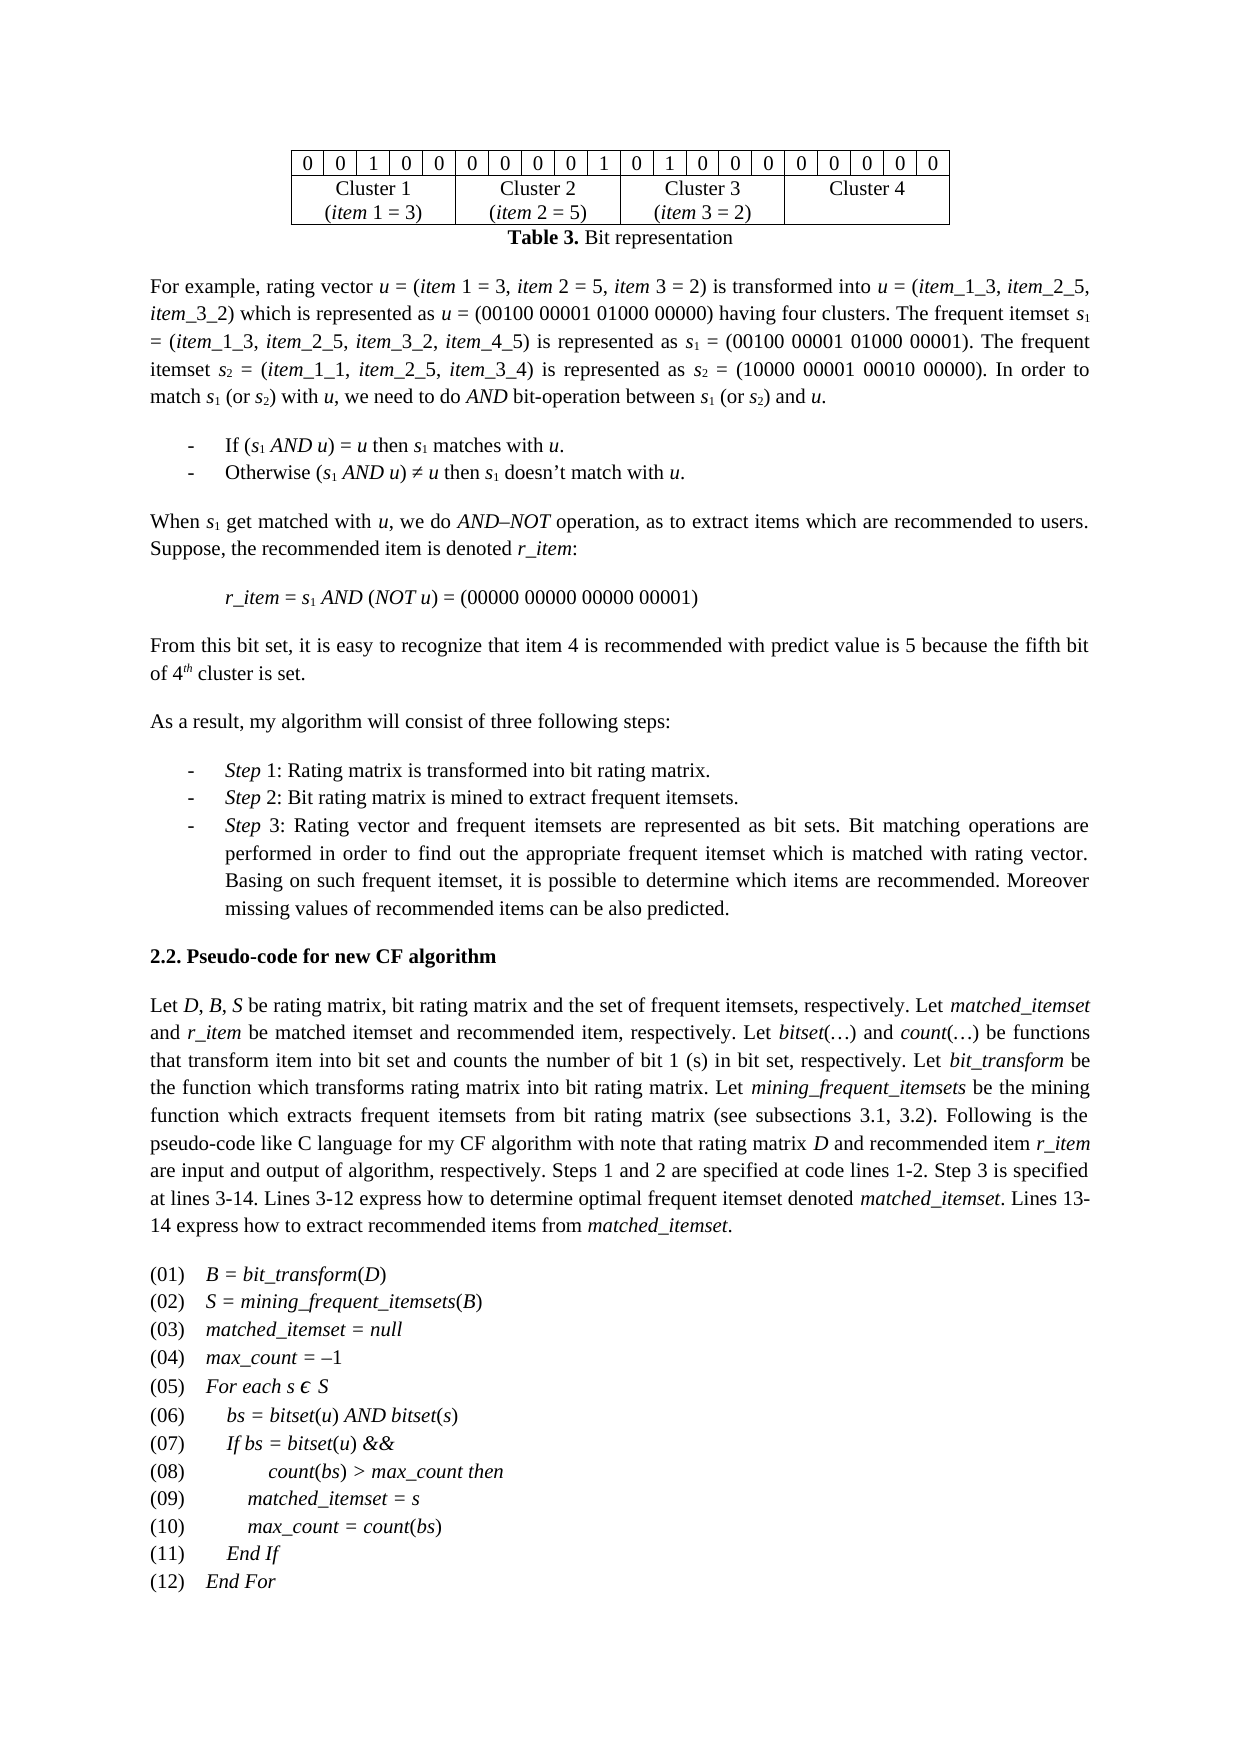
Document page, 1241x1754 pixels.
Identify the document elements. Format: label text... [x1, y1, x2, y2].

table_header 0 [785, 151, 817, 175]
text (01) B = bit_transform(D) [150, 1262, 1090, 1286]
table_cell Cluster 4 [785, 176, 949, 224]
table_header 0 [390, 151, 422, 175]
table_header 0 [489, 151, 521, 175]
list Step 2: Bit rating matrix is mined to extract frequent itemsets. [187, 785, 1090, 809]
table_header 1 [588, 151, 620, 175]
text (06) bs = bitset(u) AND bitset(s) [150, 1403, 1090, 1427]
text Table 3. Bit representation [150, 225, 1090, 249]
table_header 0 [324, 151, 356, 175]
text (11) End If [150, 1541, 1090, 1565]
table_header 0 [687, 151, 718, 175]
table_header 0 [818, 151, 850, 175]
list Step 3: Rating vector and frequent itemsets are represented as bit sets. Bit matching operations are performed in order to find out the appropriate frequent itemset which is matched with rating vector. Basing on such frequent itemset, it is possible to determine which items are recommended. Moreover missing values of recommended items can be also predicted. [187, 813, 1090, 920]
table_header 1 [357, 151, 389, 175]
table_header 0 [719, 151, 751, 175]
list Step 1: Rating matrix is transformed into bit rating matrix. [187, 758, 1090, 782]
table_header 0 [456, 151, 488, 175]
text r_item = s1 AND (NOT u) = (00000 00000 00000 00001) [150, 585, 1090, 609]
text For example, rating vector u = (item 1 = 3, item 2 = 5, item 3 = 2) is transformed into u = (item_1_3, item_2_5, item_3_2) which is represented as u = (00100 00001 01000 00000) having four clusters. The frequent itemset s1 = (item_1_3, item_2_5, item_3_2, item_4_5) is represented as s1 = (00100 00001 01000 00001). The frequent itemset s2 = (item_1_1, item_2_5, item_3_4) is represented as s2 = (10000 00001 00010 00000). In order to match s1 (or s2) with u, we need to do AND bit-operation between s1 (or s2) and u. [150, 274, 1090, 408]
table_header 0 [752, 151, 784, 175]
list Otherwise (s1 AND u) ≠ u then s1 doesn’t match with u. [187, 460, 1090, 484]
text 2.2. Pseudo-code for new CF algorithm [150, 944, 1090, 968]
text (05) For each s S [150, 1372, 1090, 1400]
table_header 0 [851, 151, 883, 175]
table_header 0 [621, 151, 653, 175]
text (02) S = mining_frequent_itemsets(B) [150, 1289, 1090, 1313]
table_cell Cluster 1 (item 1 = 3) [292, 176, 455, 224]
text (03) matched_itemset = null [150, 1317, 1090, 1341]
text (07) If bs = bitset(u) && [150, 1431, 1090, 1455]
text When s1 get matched with u, we do AND–NOT operation, as to extract items which are recommended to users. Suppose, the recommended item is denoted r_item: [150, 509, 1090, 560]
text (08) count(bs) > max_count then [150, 1458, 1090, 1483]
table_header 1 [654, 151, 686, 175]
list If (s1 AND u) = u then s1 matches with u. [187, 433, 1090, 457]
table_header 0 [884, 151, 916, 175]
text Let D, B, S be rating matrix, bit rating matrix and the set of frequent itemsets, respectively. Let matched_itemset and r_item be matched itemset and recommended item, respectively. Let bitset(…) and count(…) be functions that transform item into bit set and counts the number of bit 1 (s) in bit set, respectively. Let bit_transform be the function which transforms rating matrix into bit rating matrix. Let mining_frequent_itemsets be the mining function which extracts frequent itemsets from bit rating matrix (see subsections 3.1, 3.2). Following is the pseudo-code like C language for my CF algorithm with note that rating matrix D and recommended item r_item are input and output of algorithm, respectively. Steps 1 and 2 are specified at code lines 1-2. Step 3 is specified at lines 3-14. Lines 3-12 express how to determine optimal frequent itemset denoted matched_itemset. Lines 13-14 express how to extract recommended items from matched_itemset. [150, 992, 1090, 1237]
table_cell Cluster 2 (item 2 = 5) [456, 176, 620, 224]
text (04) max_count = –1 [150, 1344, 1090, 1369]
table_cell Cluster 3 (item 3 = 2) [621, 176, 784, 224]
text From this bit set, it is easy to recognize that item 4 is recommended with predict value is 5 because the fifth bit of 4th cluster is set. [150, 633, 1090, 685]
table_header 0 [292, 151, 323, 175]
text (09) matched_itemset = s [150, 1486, 1090, 1510]
table_header 0 [555, 151, 587, 175]
text (12) End For [150, 1569, 1090, 1593]
text (10) max_count = count(bs) [150, 1514, 1090, 1538]
table_header 0 [917, 151, 949, 175]
text As a result, my algorithm will consist of three following steps: [150, 709, 1090, 733]
table_header 0 [423, 151, 455, 175]
table_header 0 [522, 151, 554, 175]
